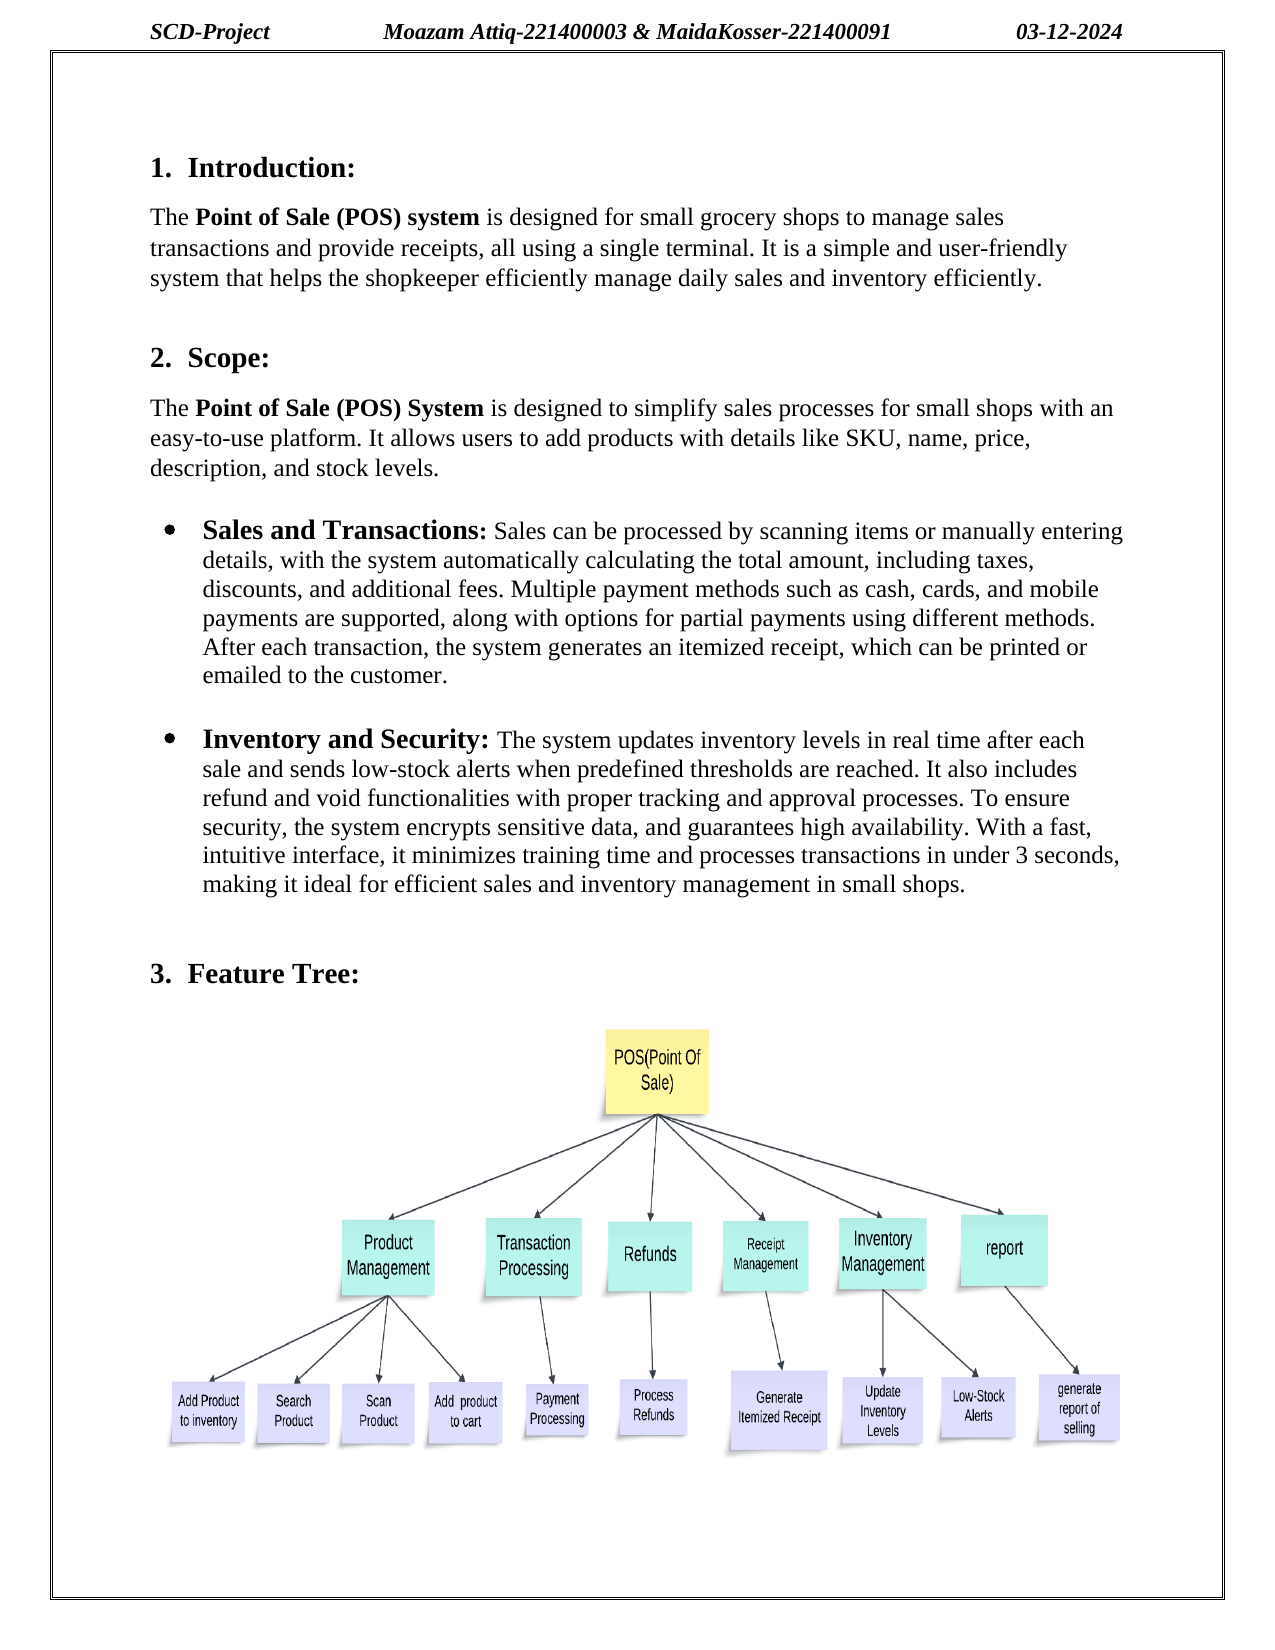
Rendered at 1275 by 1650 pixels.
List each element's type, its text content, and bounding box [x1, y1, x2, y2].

list Scope: [150, 341, 1125, 374]
list Introduction: [150, 150, 1125, 183]
picture [150, 1008, 1142, 1479]
text The Point of Sale (POS) system is designed for small grocery shops to manage sales transactions and provide receipts, all using a single terminal. It is a simple and user-friendly system that helps the shopkeeper efficiently manage daily sales and inventory efficiently. [150, 202, 1125, 292]
list Feature Tree: [150, 956, 1125, 989]
list Inventory and Security: The system updates inventory levels in real time after each sale and sends low-stock alerts when predefined thresholds are reached. It also includes refund and void functionalities with proper tracking and approval processes. To ensure security, the system encrypts sensitive data, and guarantees high availability. With a fast, intuitive interface, it minimizes training time and processes transactions in under 3 seconds, making it ideal for efficient sales and inventory management in small shops. [165, 722, 1125, 898]
text The Point of Sale (POS) System is designed to simplify sales processes for small shops with an easy-to-use platform. It allows users to add products with details like SKU, name, price, description, and stock levels. [150, 393, 1125, 482]
list Sales and Transactions: Sales can be processed by scanning items or manually entering details, with the system automatically calculating the total amount, including taxes, discounts, and additional fees. Multiple payment methods such as cash, cards, and mobile payments are supported, along with options for partial payments using different methods. After each transaction, the system generates an itemized receipt, which can be printed or emailed to the customer. [165, 513, 1125, 689]
